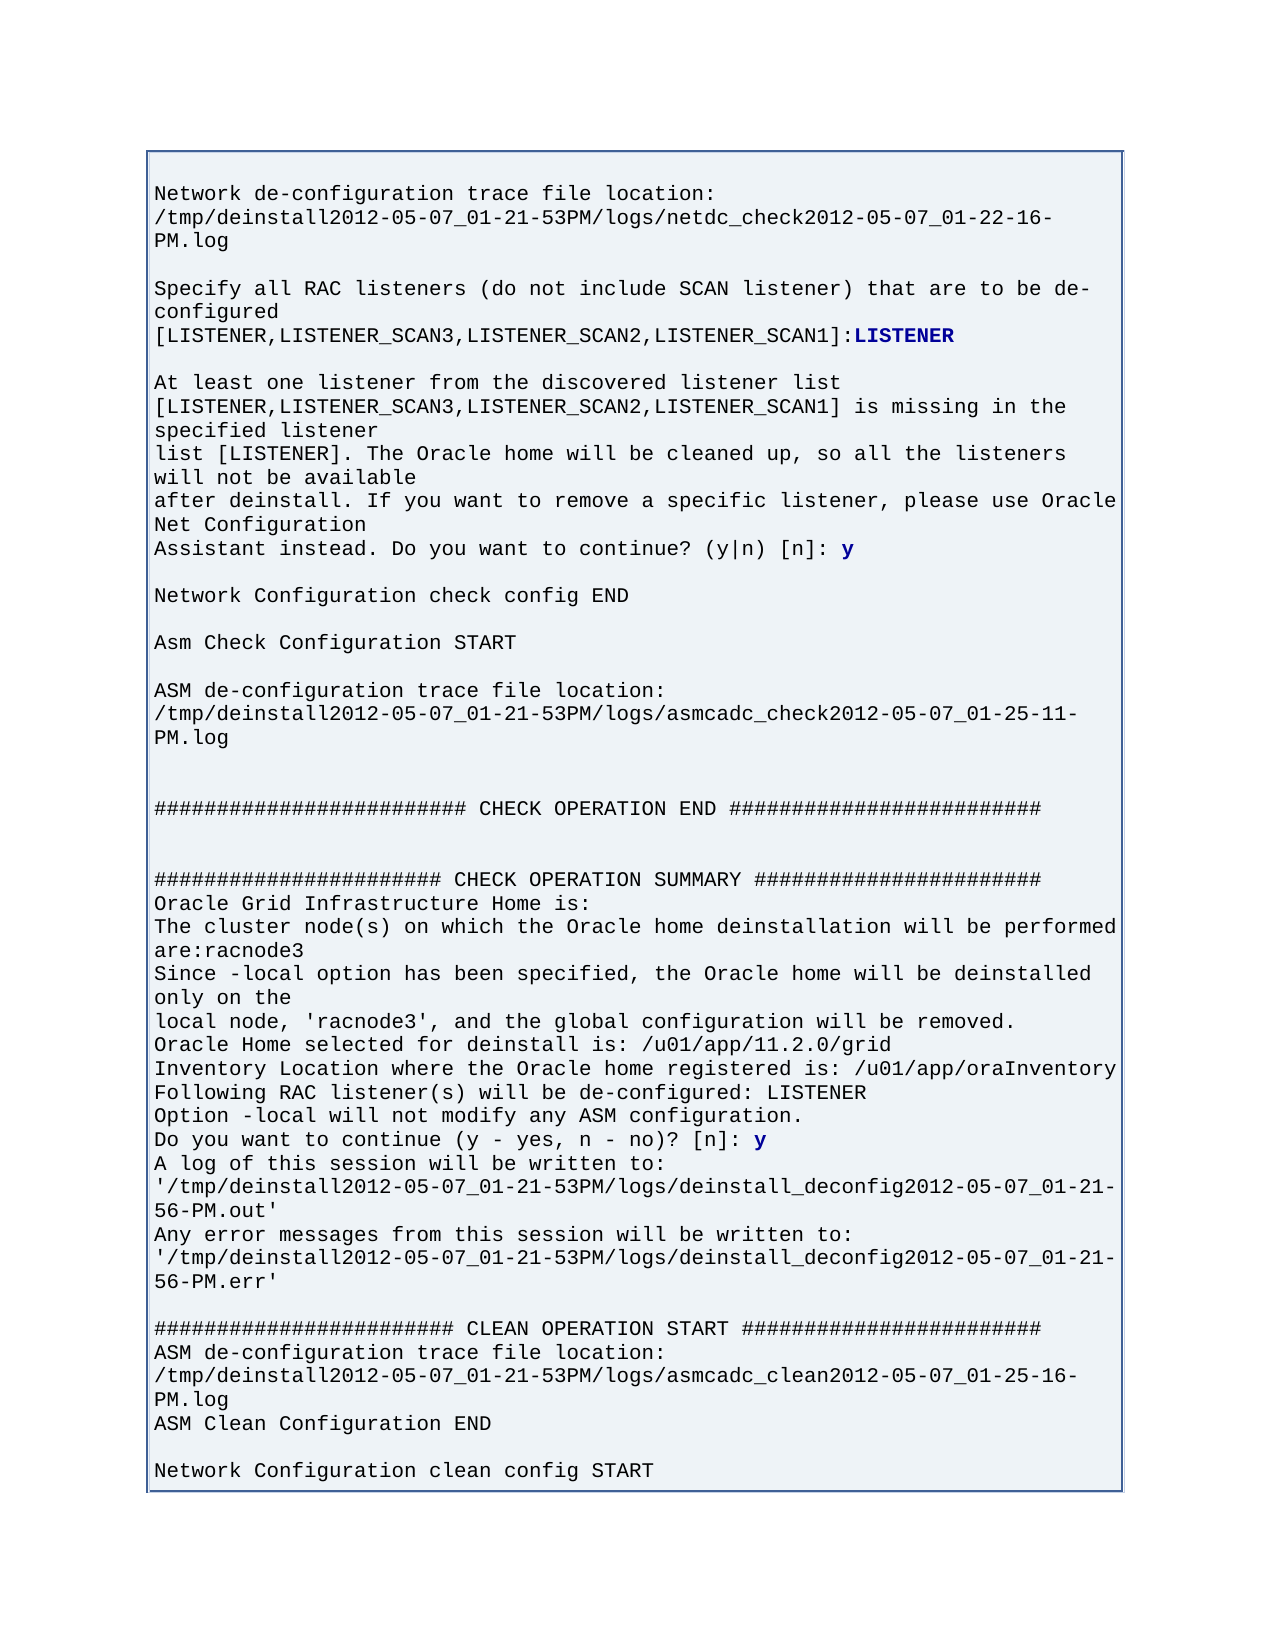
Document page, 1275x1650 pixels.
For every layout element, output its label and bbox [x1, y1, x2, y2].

table_header [150, 153, 1121, 1490]
